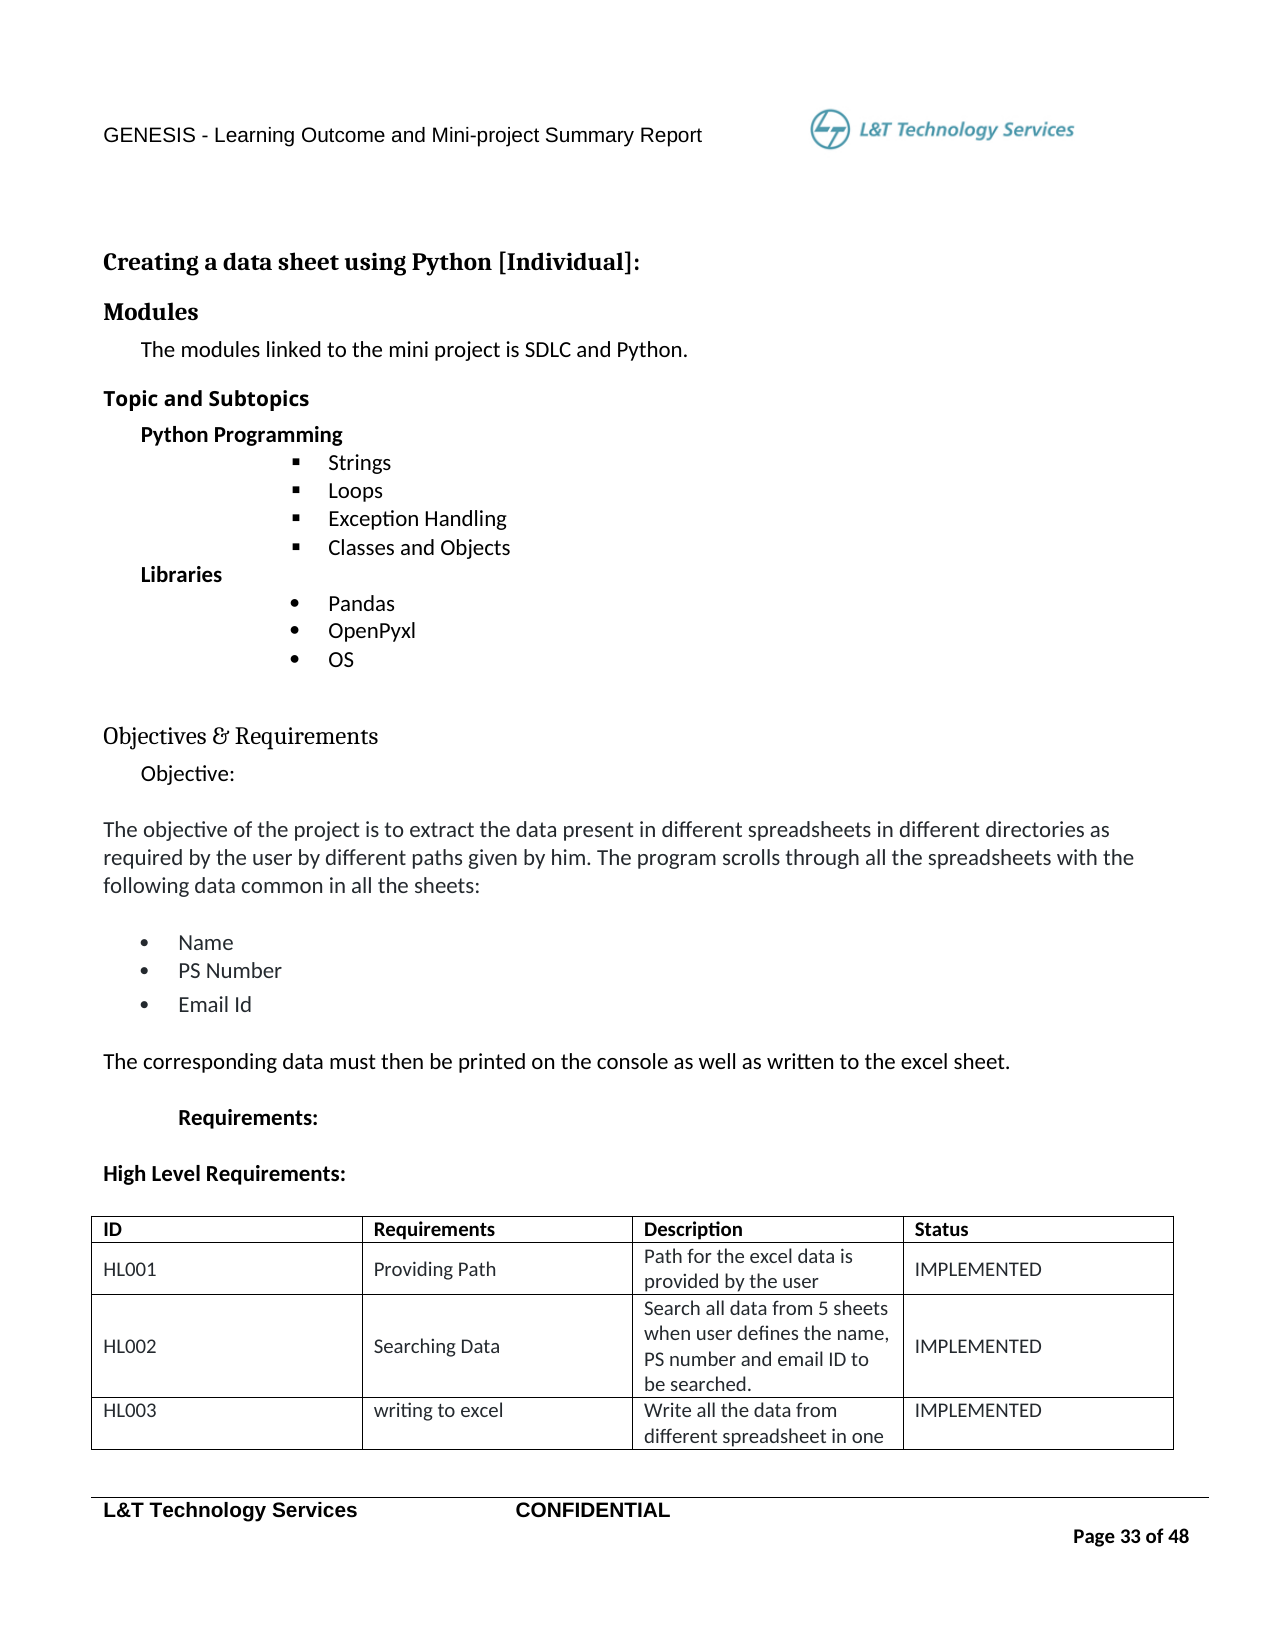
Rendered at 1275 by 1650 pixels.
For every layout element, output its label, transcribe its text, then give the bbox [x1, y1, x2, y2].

table_cell IMPLEMENTED [904, 1398, 1173, 1448]
text The modules linked to the mini project is SDLC and Python. [103, 335, 1162, 363]
text Libraries [103, 561, 1162, 589]
table_cell Providing Path [363, 1243, 632, 1294]
table_header Description [633, 1217, 903, 1242]
list PS Number [141, 956, 1162, 984]
table_cell IMPLEMENTED [904, 1243, 1173, 1294]
list Strings [291, 448, 1162, 477]
table_cell Path for the excel data is provided by the user [633, 1243, 903, 1294]
subtitle Topic and Subtopics [103, 384, 1162, 412]
table_cell Write all the data from different spreadsheet in one master sheet in a new excel sheet. [633, 1398, 903, 1448]
text High Level Requirements: [103, 1159, 1162, 1187]
table_cell HL001 [92, 1243, 362, 1294]
picture [808, 98, 1075, 162]
text Python Programming [103, 421, 1162, 448]
list Classes and Objects [291, 533, 1162, 561]
subtitle Objectives & Requirements [103, 722, 1162, 750]
table_cell HL002 [92, 1295, 362, 1397]
table_cell HL003 [92, 1398, 362, 1448]
text The corresponding data must then be printed on the console as well as written to the excel sheet. [103, 1047, 1162, 1075]
list Email Id [141, 990, 1162, 1018]
table_header Requirements [363, 1217, 632, 1242]
text Objective: [103, 759, 1162, 787]
list Loops [291, 477, 1162, 504]
list OpenPyxl [291, 617, 1162, 645]
table_cell Search all data from 5 sheets when user defines the name, PS number and email ID to be searched. [633, 1295, 903, 1397]
table_cell IMPLEMENTED [904, 1295, 1173, 1397]
list Exception Handling [291, 504, 1162, 533]
table_header Status [904, 1217, 1173, 1242]
table_cell Searching Data [363, 1295, 632, 1397]
text Requirements: [103, 1103, 1162, 1131]
table_cell writing to excel [363, 1398, 632, 1448]
list Pandas [291, 589, 1162, 617]
subtitle Modules [103, 298, 1162, 327]
list Name [141, 928, 1162, 956]
text The objective of the project is to extract the data present in different spreadsheets in different directories as required by the user by different paths given by him. The program scrolls through all the spreadsheets with the following data common in all the sheets: [103, 815, 1162, 899]
table_header ID [92, 1217, 362, 1242]
list OS [291, 645, 1162, 673]
subtitle Creating a data sheet using Python [Individual]: [103, 248, 1162, 277]
